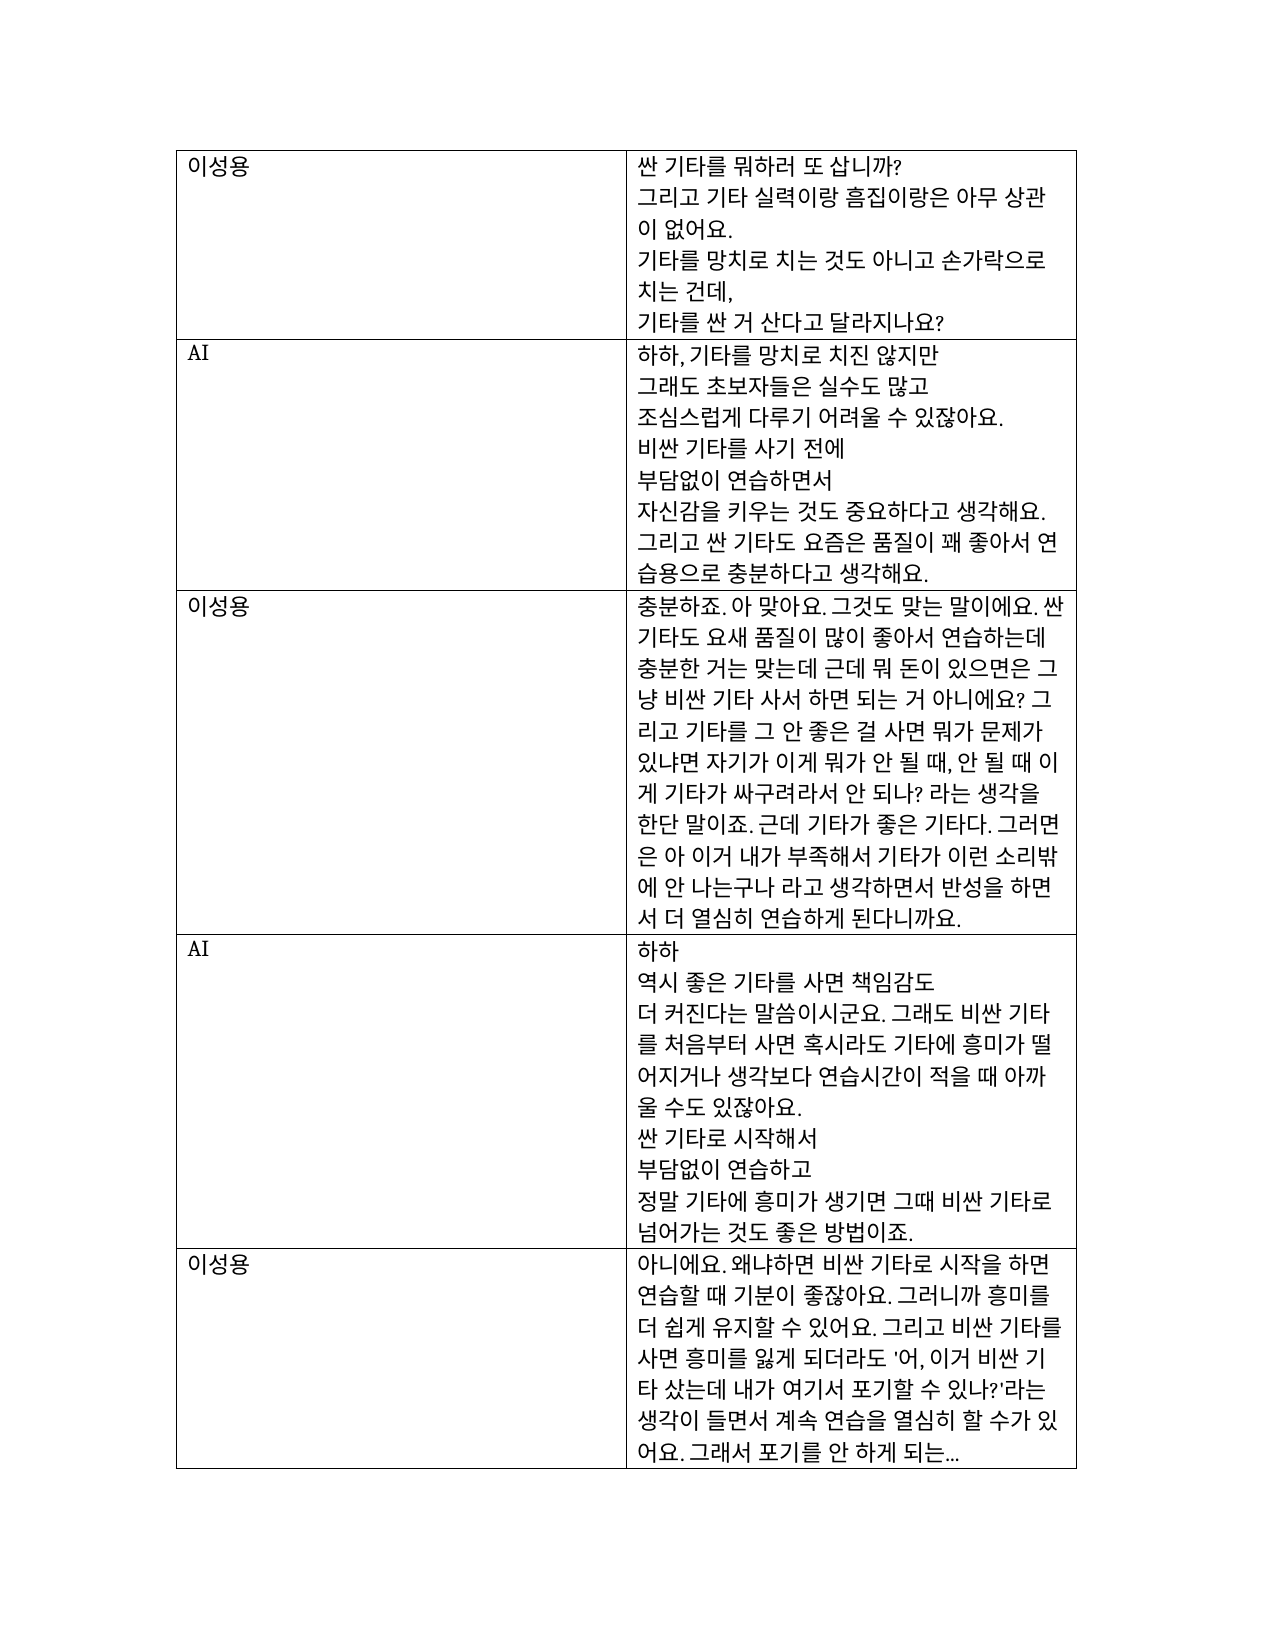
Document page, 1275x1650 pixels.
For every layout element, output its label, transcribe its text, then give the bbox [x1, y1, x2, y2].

table_cell 하하, 기타를 망치로 치진 않지만 그래도 초보자들은 실수도 많고 조심스럽게 다루기 어려울 수 있잖아요. 비싼 기타를 사기 전에 부담없이 연습하면서 자신감을 키우는 것도 중요하다고 생각해요. 그리고 싼 기타도 요즘은 품질이 꽤 좋아서 연습용으로 충분하다고 생각해요. [627, 340, 1076, 589]
table_cell 이성용 [177, 151, 626, 338]
table_cell 이성용 [177, 591, 626, 934]
table_cell AI [177, 935, 626, 1248]
table_cell 싼 기타를 뭐하러 또 삽니까? 그리고 기타 실력이랑 흠집이랑은 아무 상관이 없어요. 기타를 망치로 치는 것도 아니고 손가락으로 치는 건데, 기타를 싼 거 산다고 달라지나요? [627, 151, 1076, 338]
table_cell 충분하죠. 아 맞아요. 그것도 맞는 말이에요. 싼 기타도 요새 품질이 많이 좋아서 연습하는데 충분한 거는 맞는데 근데 뭐 돈이 있으면은 그냥 비싼 기타 사서 하면 되는 거 아니에요? 그리고 기타를 그 안 좋은 걸 사면 뭐가 문제가 있냐면 자기가 이게 뭐가 안 될 때, 안 될 때 이게 기타가 싸구려라서 안 되나? 라는 생각을 한단 말이죠. 근데 기타가 좋은 기타다. 그러면은 아 이거 내가 부족해서 기타가 이런 소리밖에 안 나는구나 라고 생각하면서 반성을 하면서 더 열심히 연습하게 된다니까요. [627, 591, 1076, 934]
table_cell 아니에요. 왜냐하면 비싼 기타로 시작을 하면 연습할 때 기분이 좋잖아요. 그러니까 흥미를 더 쉽게 유지할 수 있어요. 그리고 비싼 기타를 사면 흥미를 잃게 되더라도 '어, 이거 비싼 기타 샀는데 내가 여기서 포기할 수 있나?'라는 생각이 들면서 계속 연습을 열심히 할 수가 있어요. 그래서 포기를 안 하게 되는... [627, 1249, 1076, 1468]
table_cell 이성용 [177, 1249, 626, 1468]
table_cell 하하 역시 좋은 기타를 사면 책임감도 더 커진다는 말씀이시군요. 그래도 비싼 기타를 처음부터 사면 혹시라도 기타에 흥미가 떨어지거나 생각보다 연습시간이 적을 때 아까울 수도 있잖아요. 싼 기타로 시작해서 부담없이 연습하고 정말 기타에 흥미가 생기면 그때 비싼 기타로 넘어가는 것도 좋은 방법이죠. [627, 935, 1076, 1248]
table_cell AI [177, 340, 626, 589]
